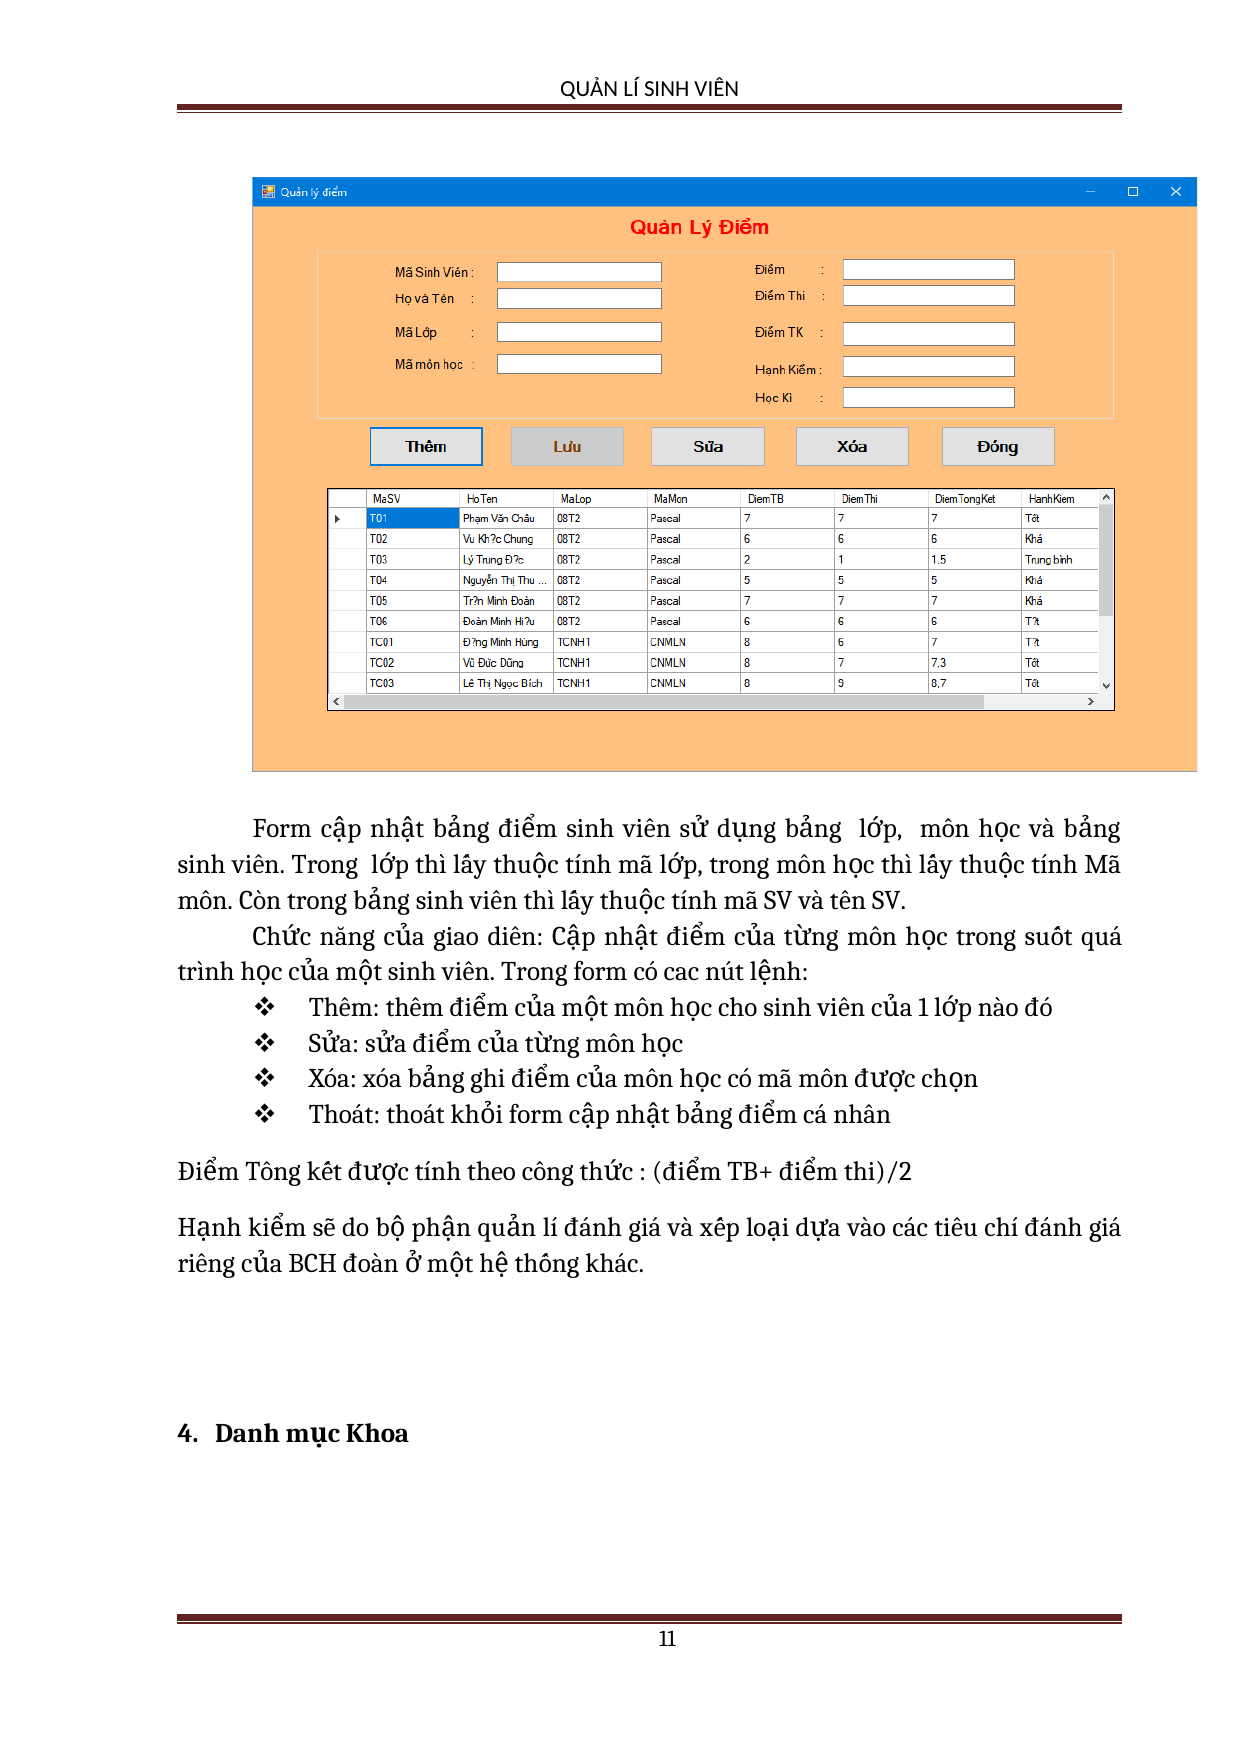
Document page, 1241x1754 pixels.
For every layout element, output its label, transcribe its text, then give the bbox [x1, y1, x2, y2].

text Hạnh kiểm sẽ do bộ phận quản lí đánh giá và xếp loại dựa vào các tiêu chí đánh giá riêng của BCH đoàn ở một hệ thống khác. [177, 1212, 1122, 1279]
picture [252, 177, 1198, 772]
list Chức năng của giao diên: Cập nhật điểm của từng môn học trong suốt quá trình học của một sinh viên. Trong form có cac nút lệnh: [177, 921, 1122, 987]
list Danh mục Khoa [177, 1418, 1122, 1449]
list Sửa: sửa điểm của từng môn học [252, 1028, 1122, 1059]
list Xóa: xóa bảng ghi điểm của môn học có mã môn được chọn [252, 1063, 1122, 1094]
list Thoát: thoát khỏi form cập nhật bảng điểm cá nhân [252, 1099, 1122, 1130]
list Thêm: thêm điểm của một môn học cho sinh viên của 1 lớp nào đó [252, 992, 1122, 1023]
text Điểm Tông kết được tính theo công thức : (điểm TB+ điểm thi)/2 [177, 1156, 1122, 1187]
list Form cập nhật bảng điểm sinh viên sử dụng bảng lớp, môn học và bảng sinh viên. Trong lớp thì lấy thuộc tính mã lớp, trong môn học thì lấy thuộc tính Mã môn. Còn trong bảng sinh viên thì lấy thuộc tính mã SV và tên SV. [177, 813, 1122, 916]
